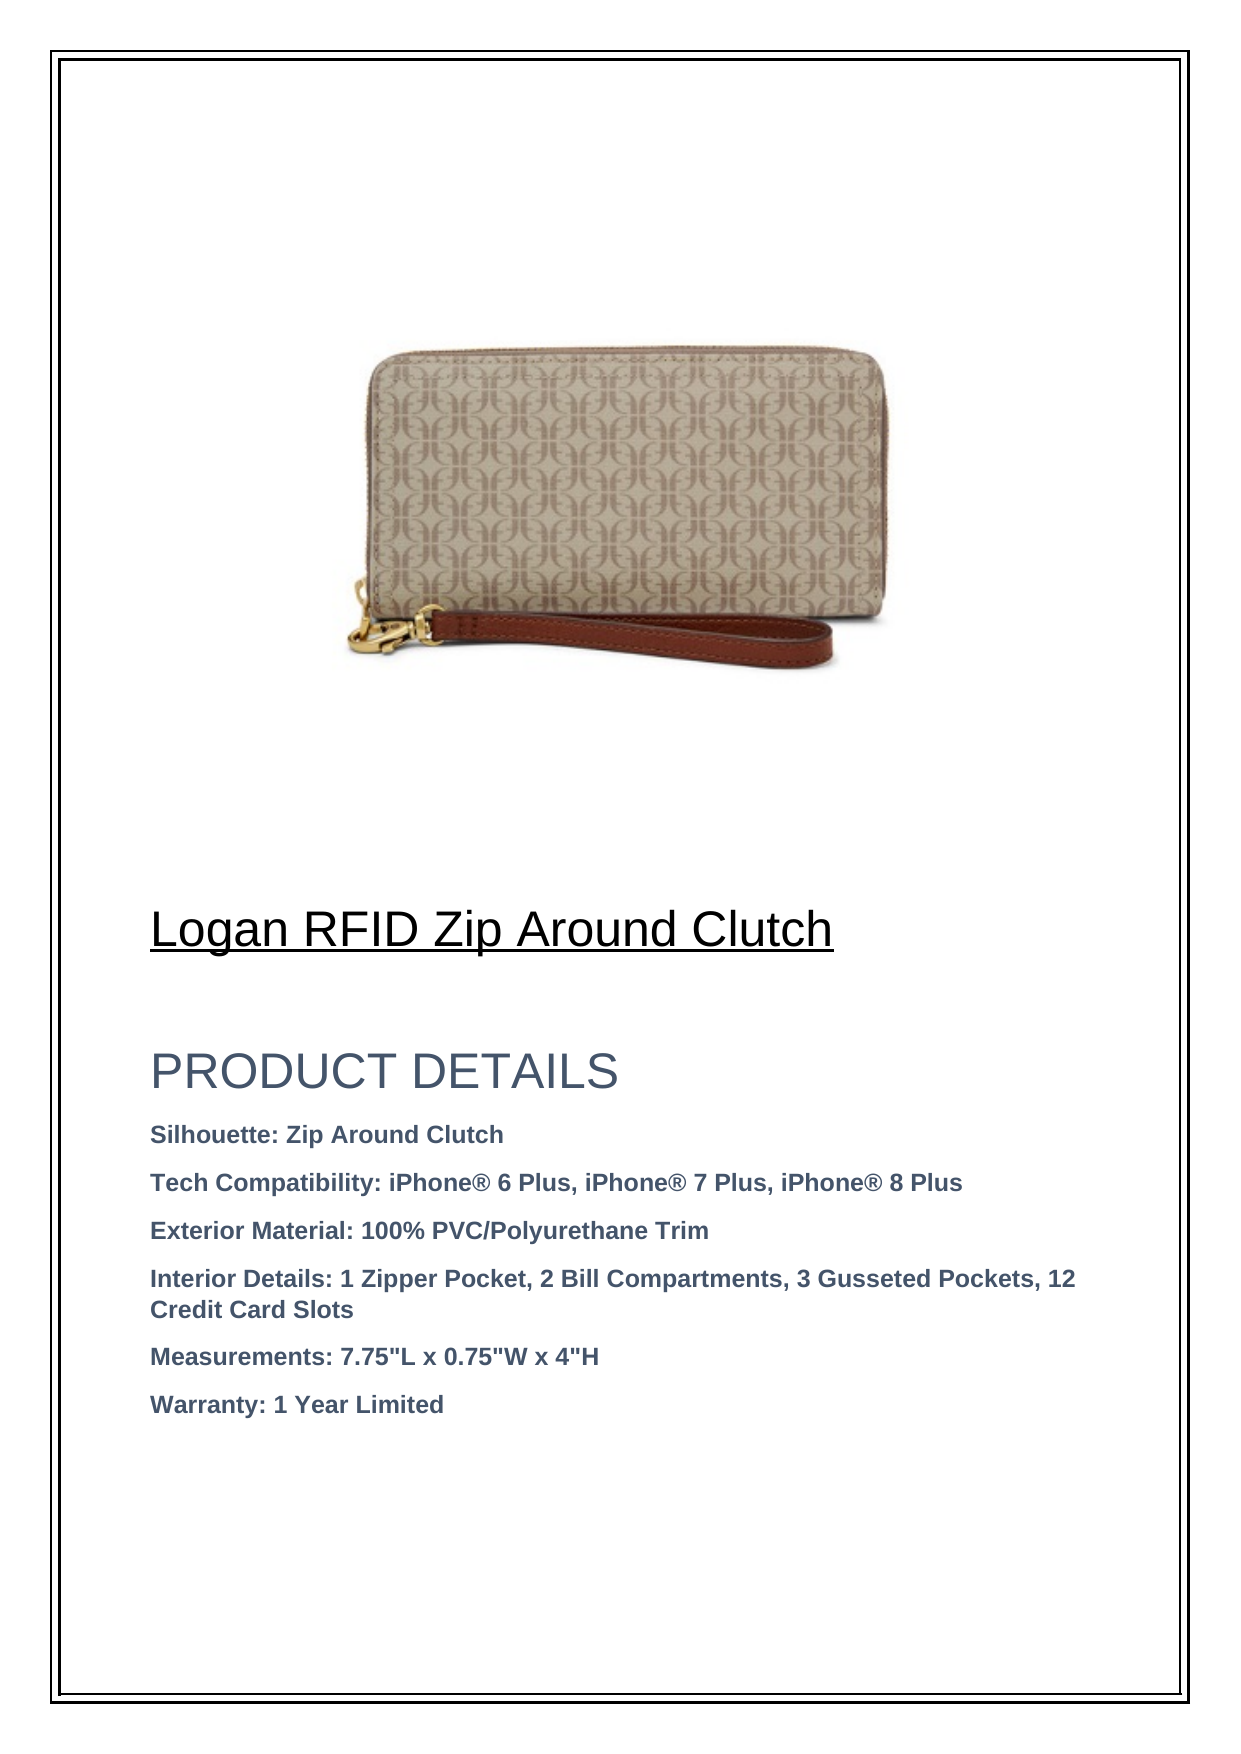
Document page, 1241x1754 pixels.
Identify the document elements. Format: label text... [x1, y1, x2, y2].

text Measurements: 7.75"L x 0.75"W x 4"H [150, 1342, 1090, 1371]
picture [278, 150, 963, 834]
text Silhouette: Zip Around Clutch [150, 1120, 1090, 1149]
text Interior Details: 1 Zipper Pocket, 2 Bill Compartments, 3 Gusseted Pockets, 12 Credit Card Slots [150, 1263, 1090, 1323]
text PRODUCT DETAILS [150, 1042, 1090, 1099]
text Warranty: 1 Year Limited [150, 1390, 1090, 1419]
text Tech Compatibility: iPhone® 6 Plus, iPhone® 7 Plus, iPhone® 8 Plus [150, 1168, 1090, 1197]
text Logan RFID Zip Around Clutch [150, 900, 1090, 957]
text Exterior Material: 100% PVC/Polyurethane Trim [150, 1216, 1090, 1244]
